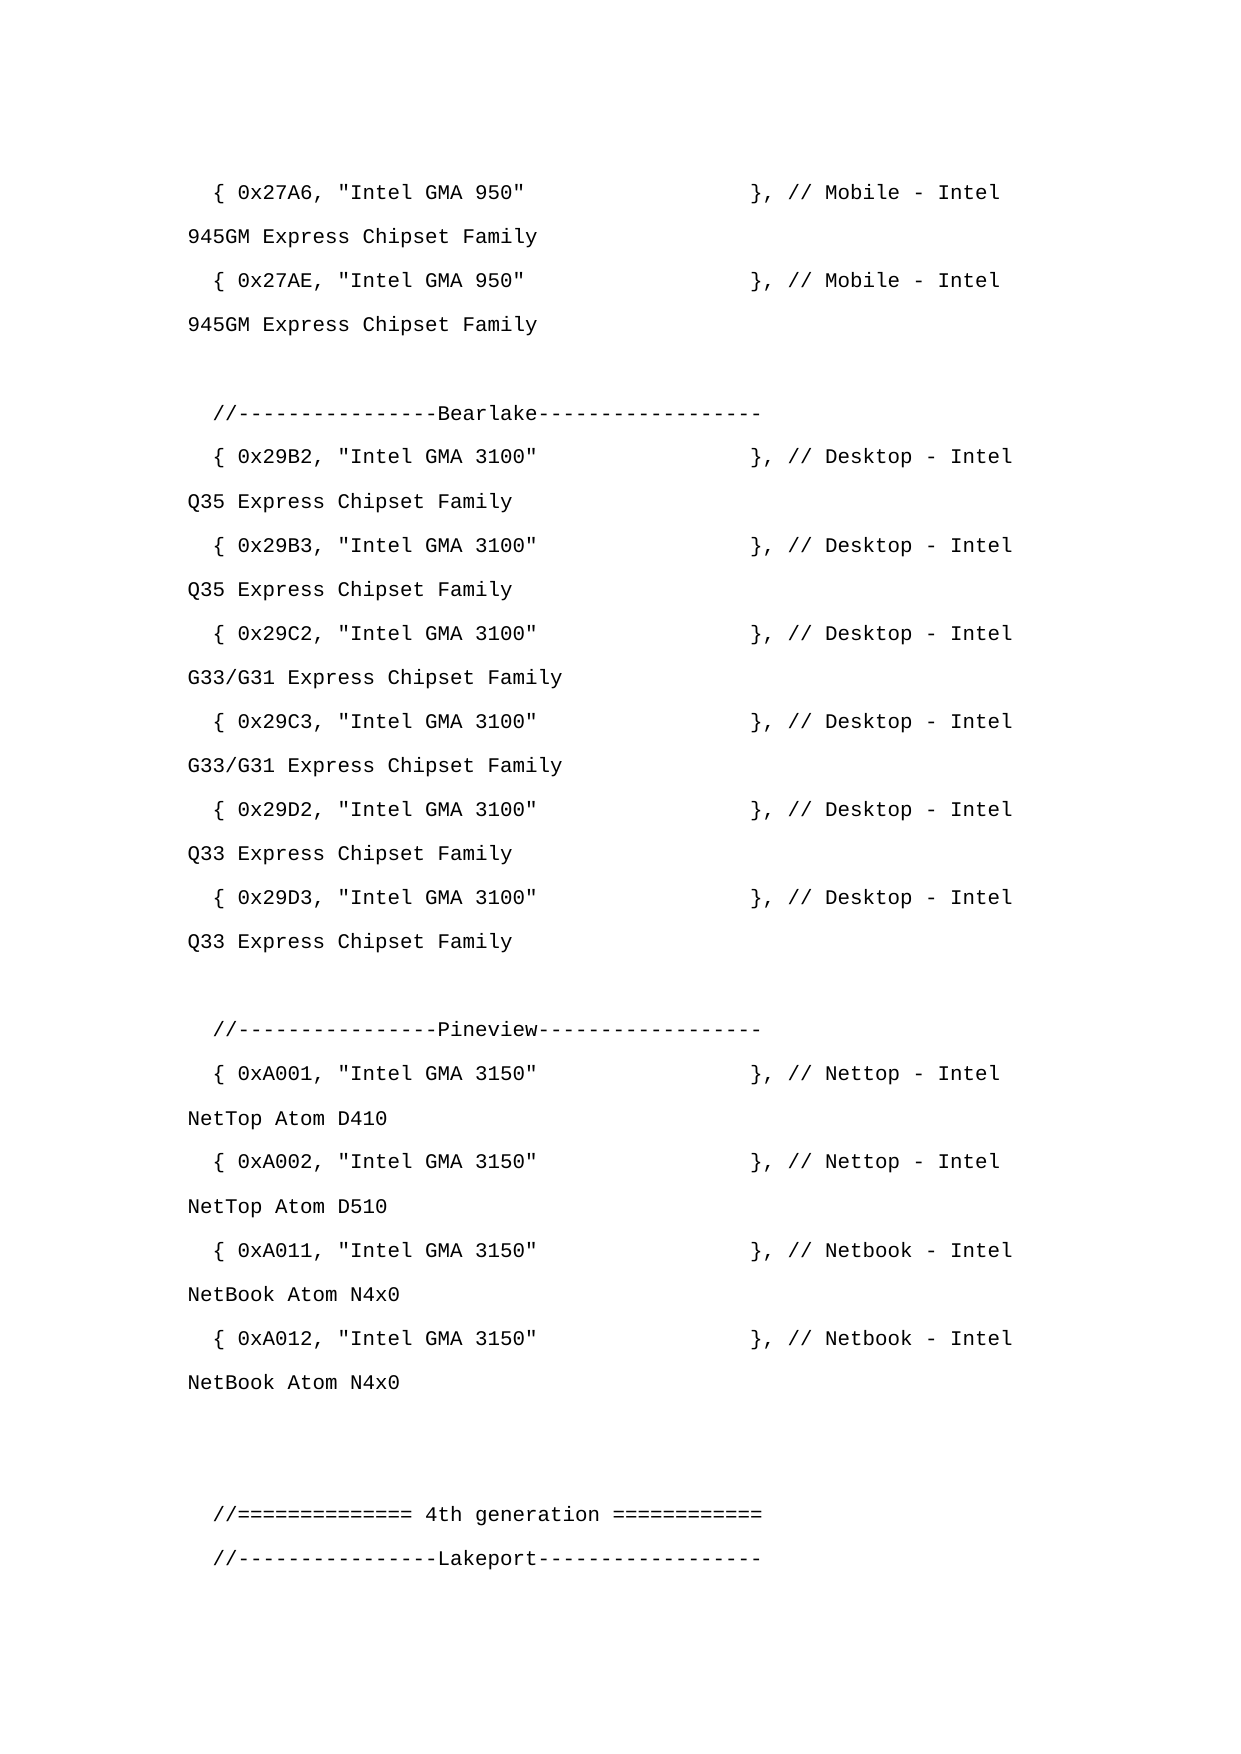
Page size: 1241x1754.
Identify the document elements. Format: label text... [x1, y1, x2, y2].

text { 0x27AE, "Intel GMA 950" }, // Mobile - Intel 945GM Express Chipset Family [187, 260, 1053, 348]
text //============== 4th generation ============ [187, 1494, 1053, 1538]
text { 0xA002, "Intel GMA 3150" }, // Nettop - Intel NetTop Atom D510 [187, 1141, 1053, 1229]
text { 0x29B2, "Intel GMA 3100" }, // Desktop - Intel Q35 Express Chipset Family [187, 436, 1053, 524]
text { 0x27A6, "Intel GMA 950" }, // Mobile - Intel 945GM Express Chipset Family [187, 172, 1053, 260]
text //----------------Bearlake------------------ [187, 392, 1053, 436]
text //----------------Lakeport------------------ [187, 1538, 1053, 1582]
text { 0x29C3, "Intel GMA 3100" }, // Desktop - Intel G33/G31 Express Chipset Family [187, 701, 1053, 789]
text { 0x29B3, "Intel GMA 3100" }, // Desktop - Intel Q35 Express Chipset Family [187, 524, 1053, 613]
text //----------------Pineview------------------ [187, 1009, 1053, 1053]
text { 0x29D2, "Intel GMA 3100" }, // Desktop - Intel Q33 Express Chipset Family [187, 789, 1053, 877]
text { 0x29D3, "Intel GMA 3100" }, // Desktop - Intel Q33 Express Chipset Family [187, 877, 1053, 965]
text { 0xA001, "Intel GMA 3150" }, // Nettop - Intel NetTop Atom D410 [187, 1053, 1053, 1141]
text { 0xA011, "Intel GMA 3150" }, // Netbook - Intel NetBook Atom N4x0 [187, 1229, 1053, 1318]
text { 0x29C2, "Intel GMA 3100" }, // Desktop - Intel G33/G31 Express Chipset Family [187, 613, 1053, 701]
text { 0xA012, "Intel GMA 3150" }, // Netbook - Intel NetBook Atom N4x0 [187, 1318, 1053, 1406]
